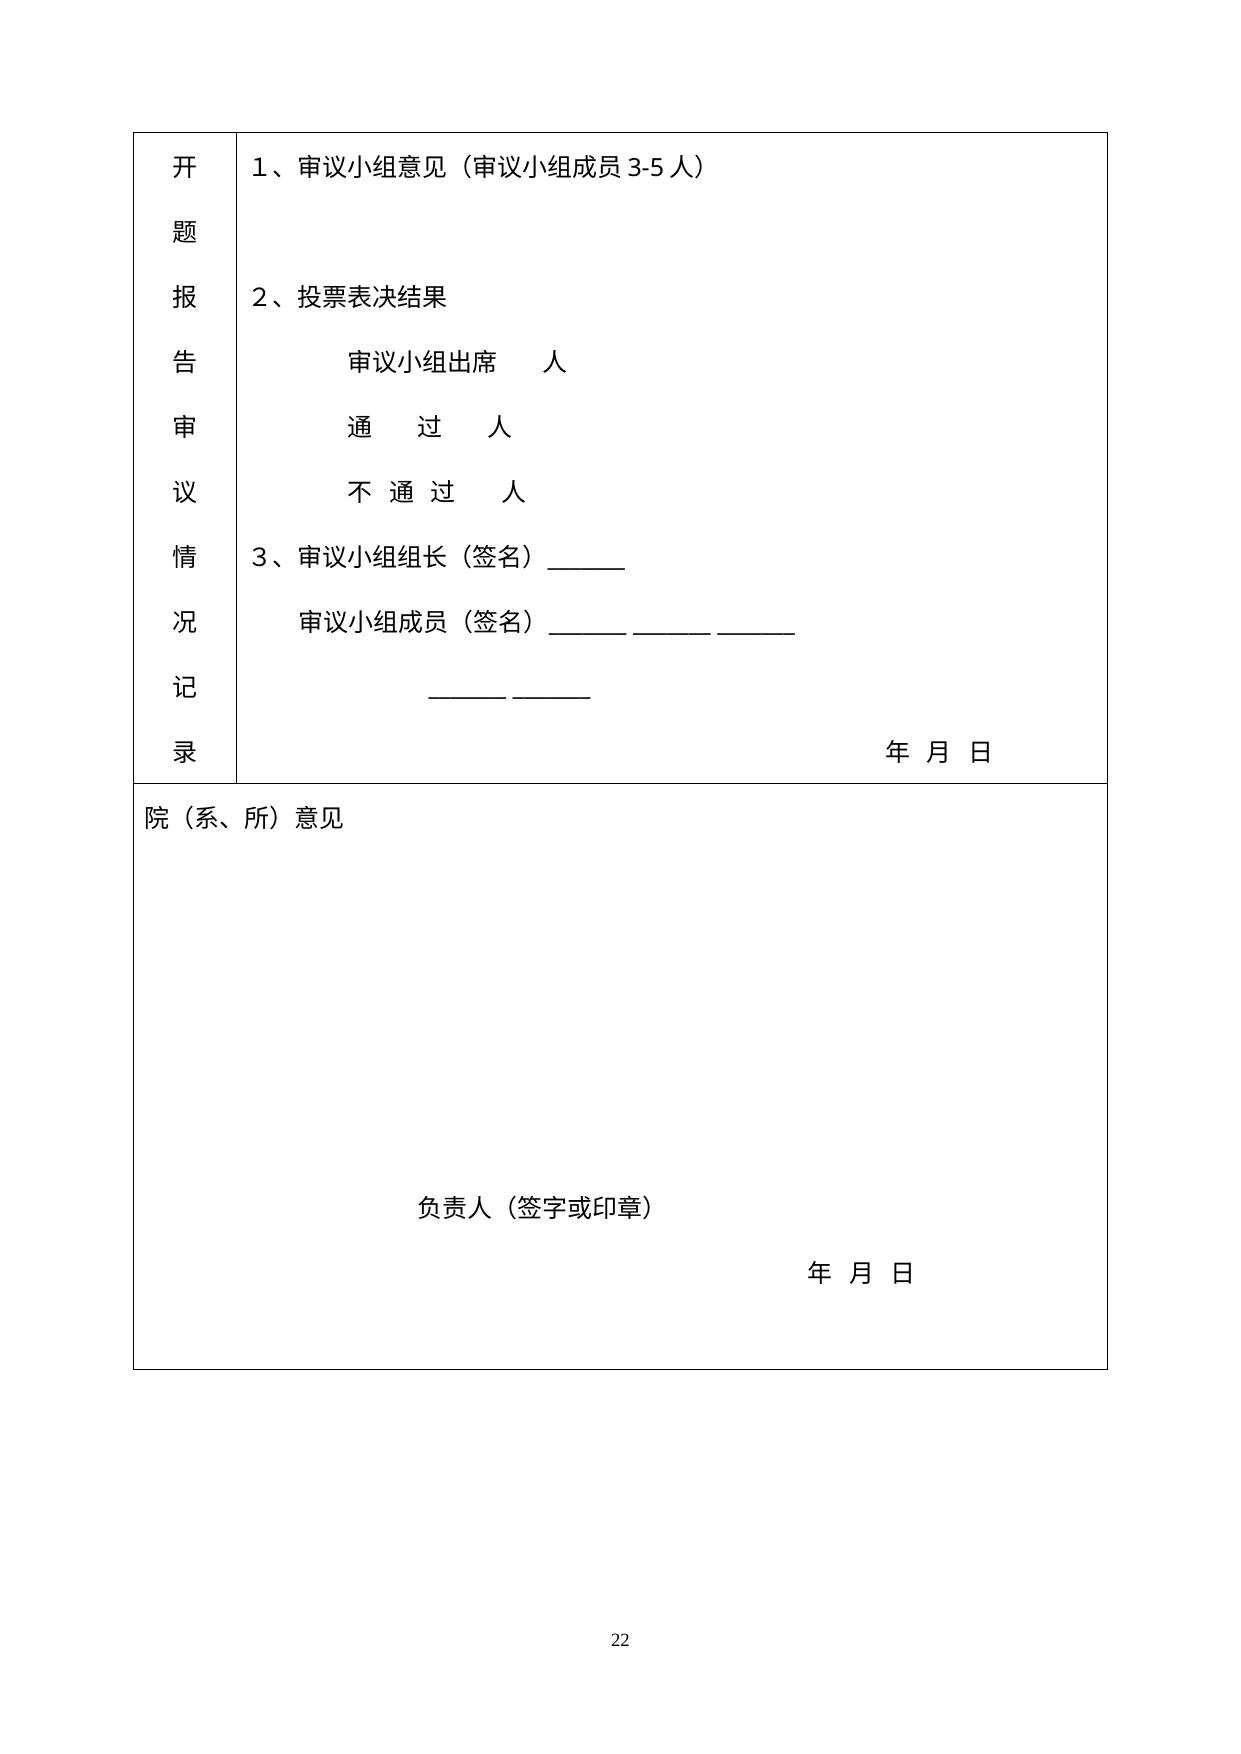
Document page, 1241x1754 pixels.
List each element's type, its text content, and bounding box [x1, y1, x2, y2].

table_cell 院（系、所）意见 负责人（签字或印章） 年 月 日 [134, 784, 1107, 1369]
table_cell １、审议小组意见（审议小组成员3-5人） ２、投票表决结果 审议小组出席 人 通 过 人 不 通 过 人 ３、审议小组组长（签名）_______ 审议小组成员（签名）_______ _______ _______ _______ _______ 年 月 日 [237, 133, 1107, 783]
table_cell 开 题 报 告 审 议 情 况 记 录 [134, 133, 236, 783]
